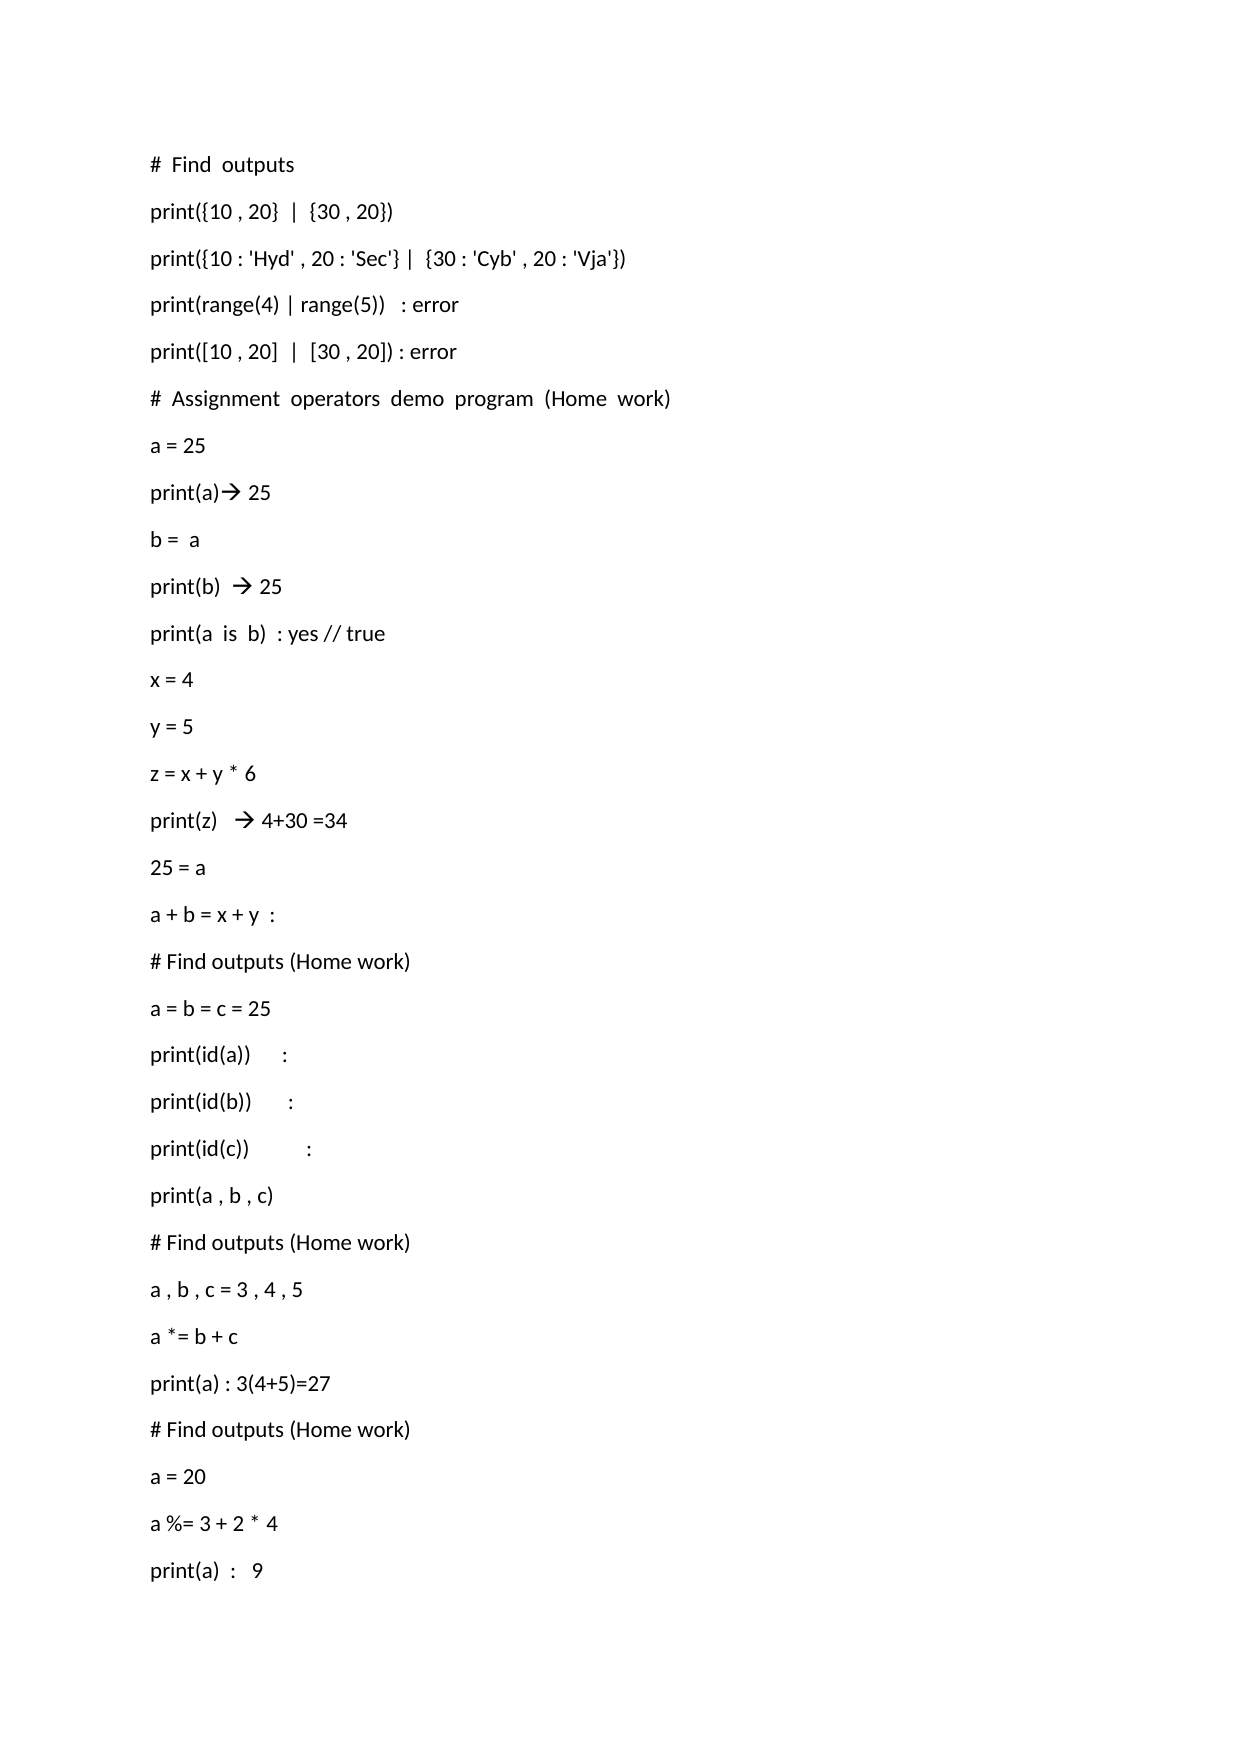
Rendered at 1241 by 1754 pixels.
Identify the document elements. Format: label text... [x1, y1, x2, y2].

text a + b = x + y : [150, 900, 1090, 928]
text print(a) : 3(4+5)=27 [150, 1369, 1090, 1397]
text 25 = a [150, 853, 1090, 881]
text print(a) : 9 [150, 1556, 1090, 1584]
text a %= 3 + 2 * 4 [150, 1509, 1090, 1537]
text print([10 , 20] | [30 , 20]) : error [150, 337, 1090, 366]
text a *= b + c [150, 1322, 1090, 1350]
text print(id(c)) : [150, 1134, 1090, 1162]
text print(a) 25 [150, 478, 1090, 506]
text a = 20 [150, 1462, 1090, 1491]
text print(range(4) | range(5)) : error [150, 291, 1090, 319]
text print(id(a)) : [150, 1041, 1090, 1069]
text a = b = c = 25 [150, 994, 1090, 1022]
text a = 25 [150, 431, 1090, 459]
text b = a [150, 525, 1090, 553]
text # Find outputs (Home work) [150, 1416, 1090, 1444]
text print(z) 4+30 =34 [150, 806, 1090, 834]
text x = 4 [150, 666, 1090, 694]
text print(b) 25 [150, 572, 1090, 600]
text # Assignment operators demo program (Home work) [150, 384, 1090, 412]
text # Find outputs (Home work) [150, 1228, 1090, 1256]
text z = x + y * 6 [150, 759, 1090, 787]
text print({10 : 'Hyd' , 20 : 'Sec'} | {30 : 'Cyb' , 20 : 'Vja'}) [150, 244, 1090, 272]
text # Find outputs (Home work) [150, 947, 1090, 975]
text print(a is b) : yes // true [150, 619, 1090, 647]
text print({10 , 20} | {30 , 20}) [150, 197, 1090, 225]
text print(id(b)) : [150, 1087, 1090, 1116]
text a , b , c = 3 , 4 , 5 [150, 1275, 1090, 1303]
text print(a , b , c) [150, 1181, 1090, 1209]
text # Find outputs [150, 150, 1090, 178]
text y = 5 [150, 712, 1090, 741]
